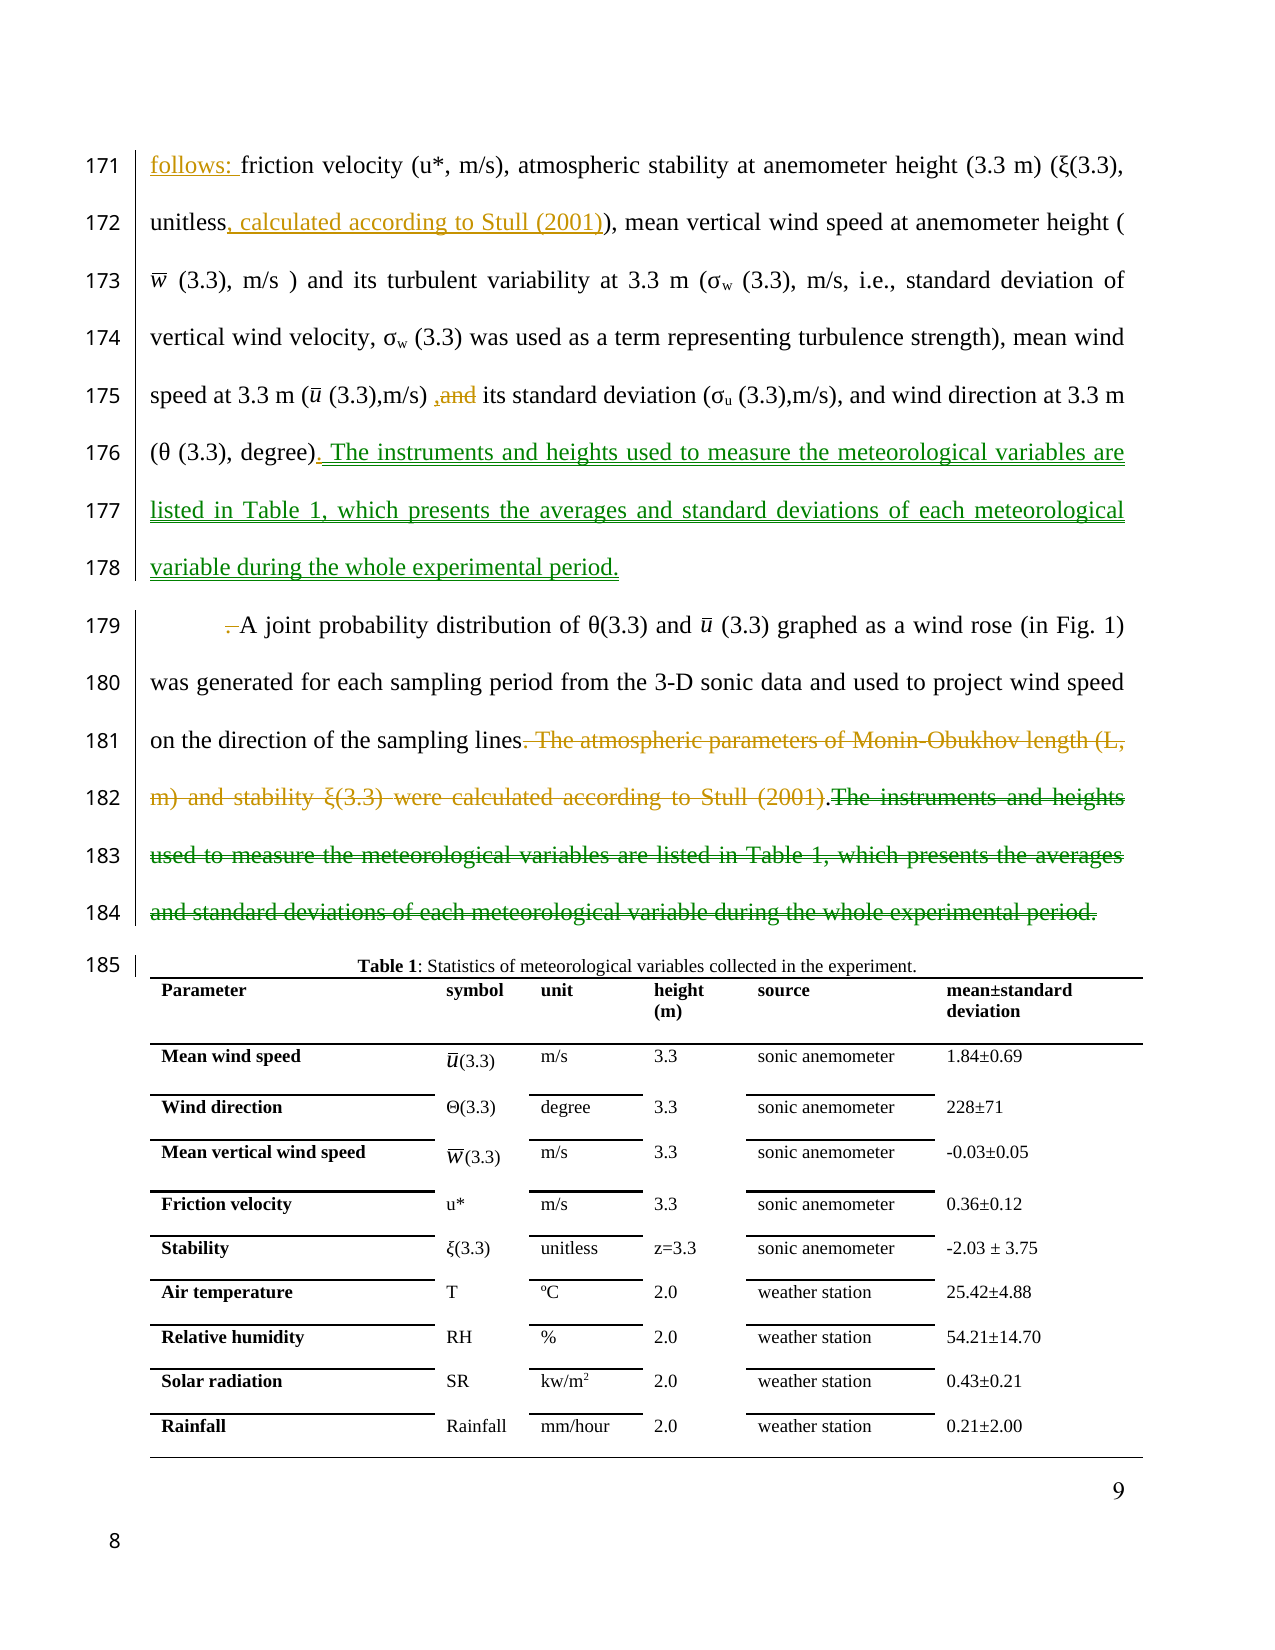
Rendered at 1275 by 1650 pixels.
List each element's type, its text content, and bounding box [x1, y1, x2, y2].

table_cell weather station [746, 1281, 935, 1324]
table_cell % [529, 1326, 643, 1368]
table_cell unitless [529, 1237, 643, 1279]
table_cell degree [529, 1096, 643, 1139]
table_cell 2.0 [643, 1324, 746, 1368]
table_cell weather station [746, 1415, 935, 1457]
table_cell sonic anemometer [746, 1045, 935, 1094]
table_cell Rainfall [435, 1413, 529, 1457]
table_cell 2.0 [643, 1279, 746, 1324]
table_cell Relative humidity [150, 1326, 435, 1368]
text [150, 150, 1125, 520]
table_cell SR [435, 1368, 529, 1413]
table_cell mm/hour [529, 1415, 643, 1457]
table_header unit [529, 979, 643, 1043]
table_cell 3.3 [643, 1045, 746, 1094]
table_header source [746, 979, 935, 1043]
table_header Parameter [150, 979, 435, 1043]
table_cell Mean vertical wind speed [150, 1141, 435, 1190]
table_header height (m) [643, 979, 746, 1043]
table_cell T [435, 1279, 529, 1324]
table_cell sonic anemometer [746, 1193, 935, 1235]
table_cell 1.84±0.69 [935, 1045, 1143, 1094]
table_cell (3.3) [435, 1045, 529, 1094]
table_header mean±standard deviation [935, 979, 1143, 1043]
table_header symbol [435, 979, 529, 1043]
table_cell 228±71 [935, 1094, 1143, 1139]
table_cell -0.03±0.05 [935, 1139, 1143, 1190]
table_cell 2.0 [643, 1413, 746, 1457]
table_cell weather station [746, 1370, 935, 1413]
table_cell m/s [529, 1193, 643, 1235]
table_cell 0.21±2.00 [935, 1413, 1143, 1457]
text Table 1: Statistics of meteorological variables collected in the experiment. [150, 955, 1125, 977]
table_cell m/s [529, 1045, 643, 1094]
table_cell Friction velocity [150, 1193, 435, 1235]
table_cell z=3.3 [643, 1235, 746, 1279]
table_cell 3.3 [643, 1094, 746, 1139]
table_cell sonic anemometer [746, 1096, 935, 1139]
table_cell -2.03 ± 3.75 [935, 1235, 1143, 1279]
table_cell 0.36±0.12 [935, 1190, 1143, 1235]
table_cell Wind direction [150, 1096, 435, 1139]
text A joint probability distribution of θ(3.3) and (3.3) graphed as a wind rose (in Fig. 1) was generated for each sampling period from the 3-D sonic data and used to project wind speed on the direction of the sampling lines. [150, 610, 1125, 926]
table_cell Stability [150, 1237, 435, 1279]
table_cell Air temperature [150, 1281, 435, 1324]
table_cell Rainfall [150, 1415, 435, 1457]
table_cell ºC [529, 1281, 643, 1324]
table_cell u* [435, 1190, 529, 1235]
table_cell ξ(3.3) [435, 1235, 529, 1279]
table_cell 54.21±14.70 [935, 1324, 1143, 1368]
table_cell RH [435, 1324, 529, 1368]
table_cell sonic anemometer [746, 1141, 935, 1190]
table_cell weather station [746, 1326, 935, 1368]
table_cell 2.0 [643, 1368, 746, 1413]
table_cell (3.3) [435, 1139, 529, 1190]
table_cell m/s [529, 1141, 643, 1190]
table_cell 25.42±4.88 [935, 1279, 1143, 1324]
table_cell 3.3 [643, 1139, 746, 1190]
table_cell 0.43±0.21 [935, 1368, 1143, 1413]
table_cell kw/m2 [529, 1370, 643, 1413]
table_cell Θ(3.3) [435, 1094, 529, 1139]
table_cell 3.3 [643, 1190, 746, 1235]
table_cell Mean wind speed [150, 1045, 435, 1094]
table_cell sonic anemometer [746, 1237, 935, 1279]
table_cell Solar radiation [150, 1370, 435, 1413]
